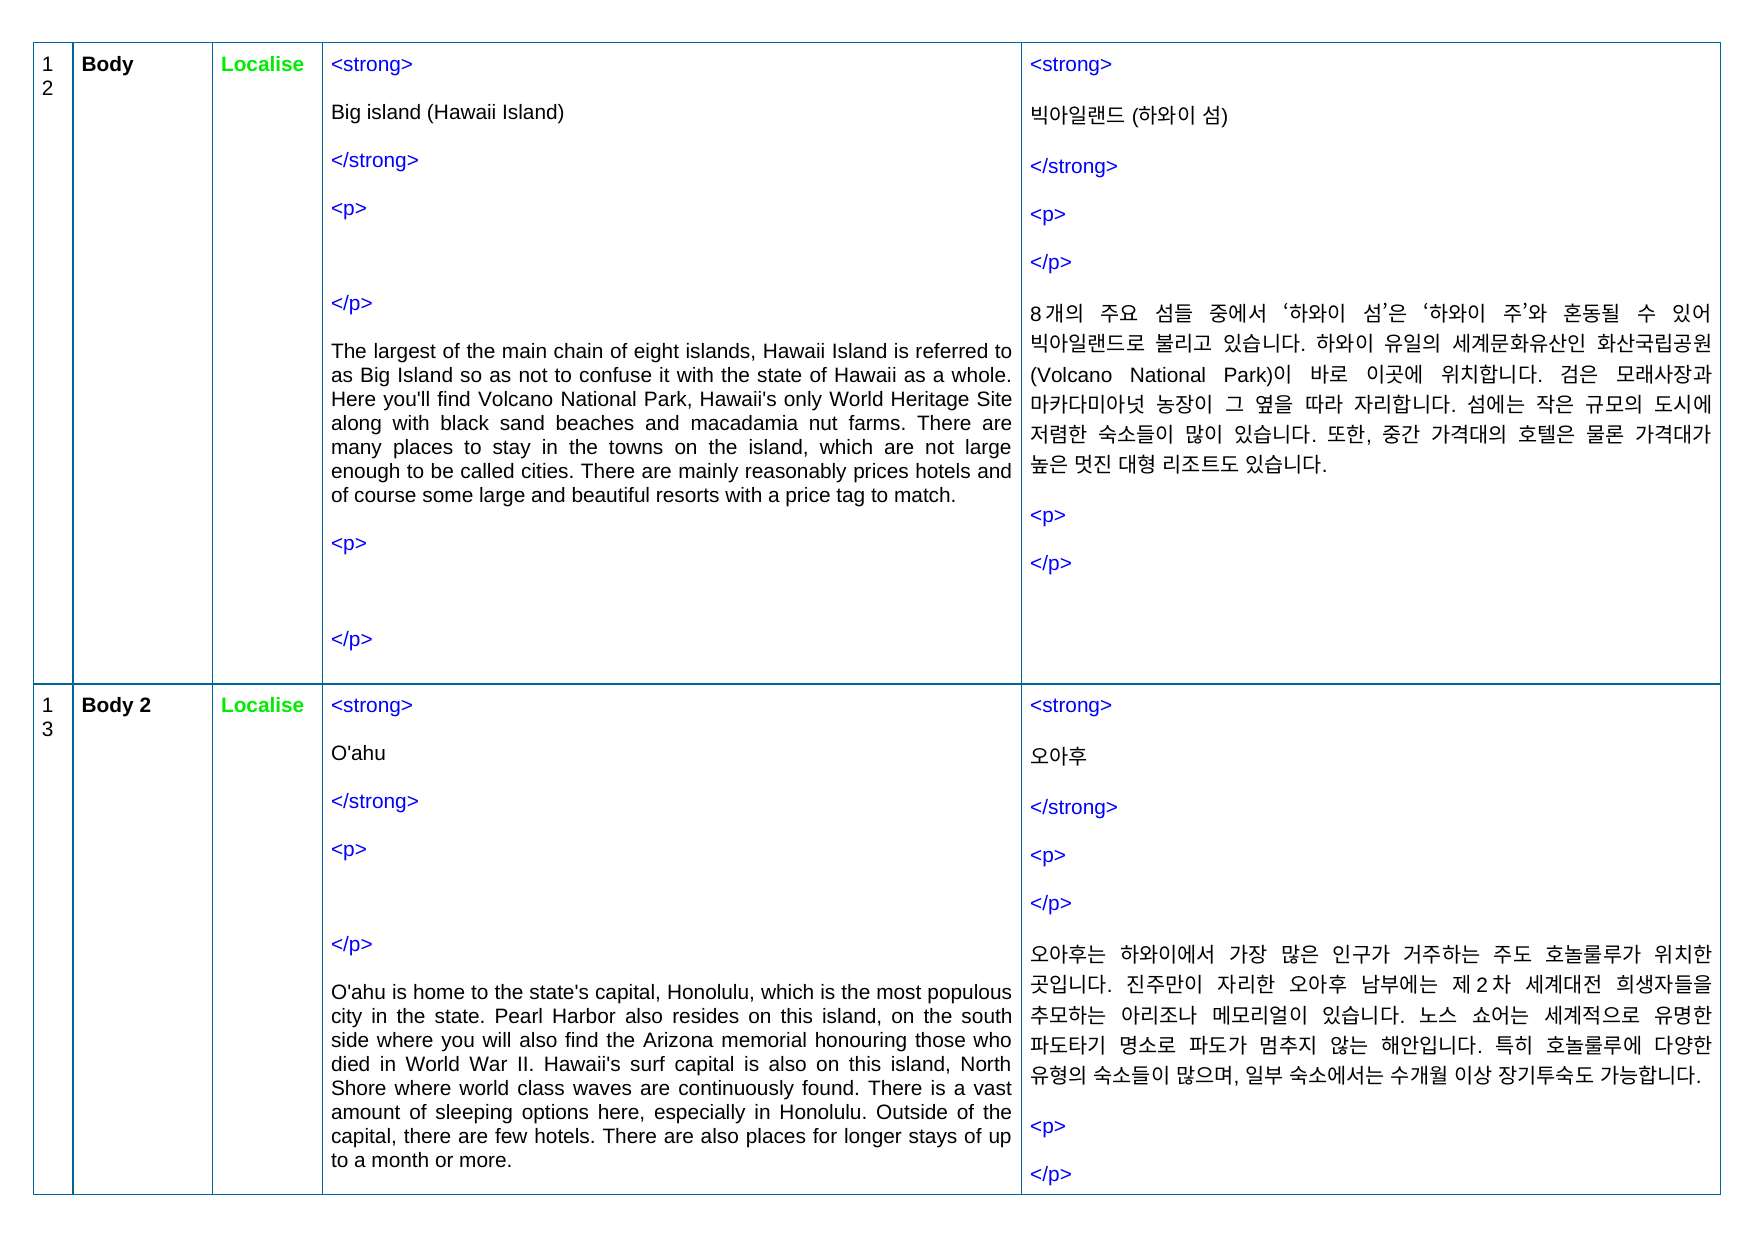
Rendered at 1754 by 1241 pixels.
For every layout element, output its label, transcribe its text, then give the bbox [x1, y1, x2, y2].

table_cell <strong> 빅아일랜드 (하와이 섬) </strong> <p> </p> 8개의 주요 섬들 중에서 ‘하와이 섬’은 ‘하와이 주’와 혼동될 수 있어 빅아일랜드로 불리고 있습니다. 하와이 유일의 세계문화유산인 화산국립공원 (Volcano National Park)이 바로 이곳에 위치합니다. 검은 모래사장과 마카다미아넛 농장이 그 옆을 따라 자리합니다. 섬에는 작은 규모의 도시에 저렴한 숙소들이 많이 있습니다. 또한, 중간 가격대의 호텔은 물론 가격대가 높은 멋진 대형 리조트도 있습니다. <p> </p> [1022, 43, 1720, 683]
table_cell Body 2 [74, 685, 212, 1194]
table_cell Localise [213, 685, 322, 1194]
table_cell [323, 685, 1021, 1194]
table_cell Body [74, 43, 212, 683]
table_cell 12 [34, 43, 72, 683]
table_cell Localise [213, 43, 322, 683]
table_cell 13 [34, 685, 72, 1194]
table_cell <strong> Big island (Hawaii Island) </strong> <p> </p> The largest of the main chain of eight islands, Hawaii Island is referred to as Big Island so as not to confuse it with the state of Hawaii as a whole. Here you'll find Volcano National Park, Hawaii's only World Heritage Site along with black sand beaches and macadamia nut farms. There are many places to stay in the towns on the island, which are not large enough to be called cities. There are mainly reasonably prices hotels and of course some large and beautiful resorts with a price tag to match. <p> </p> [323, 43, 1021, 683]
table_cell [1022, 685, 1720, 1194]
